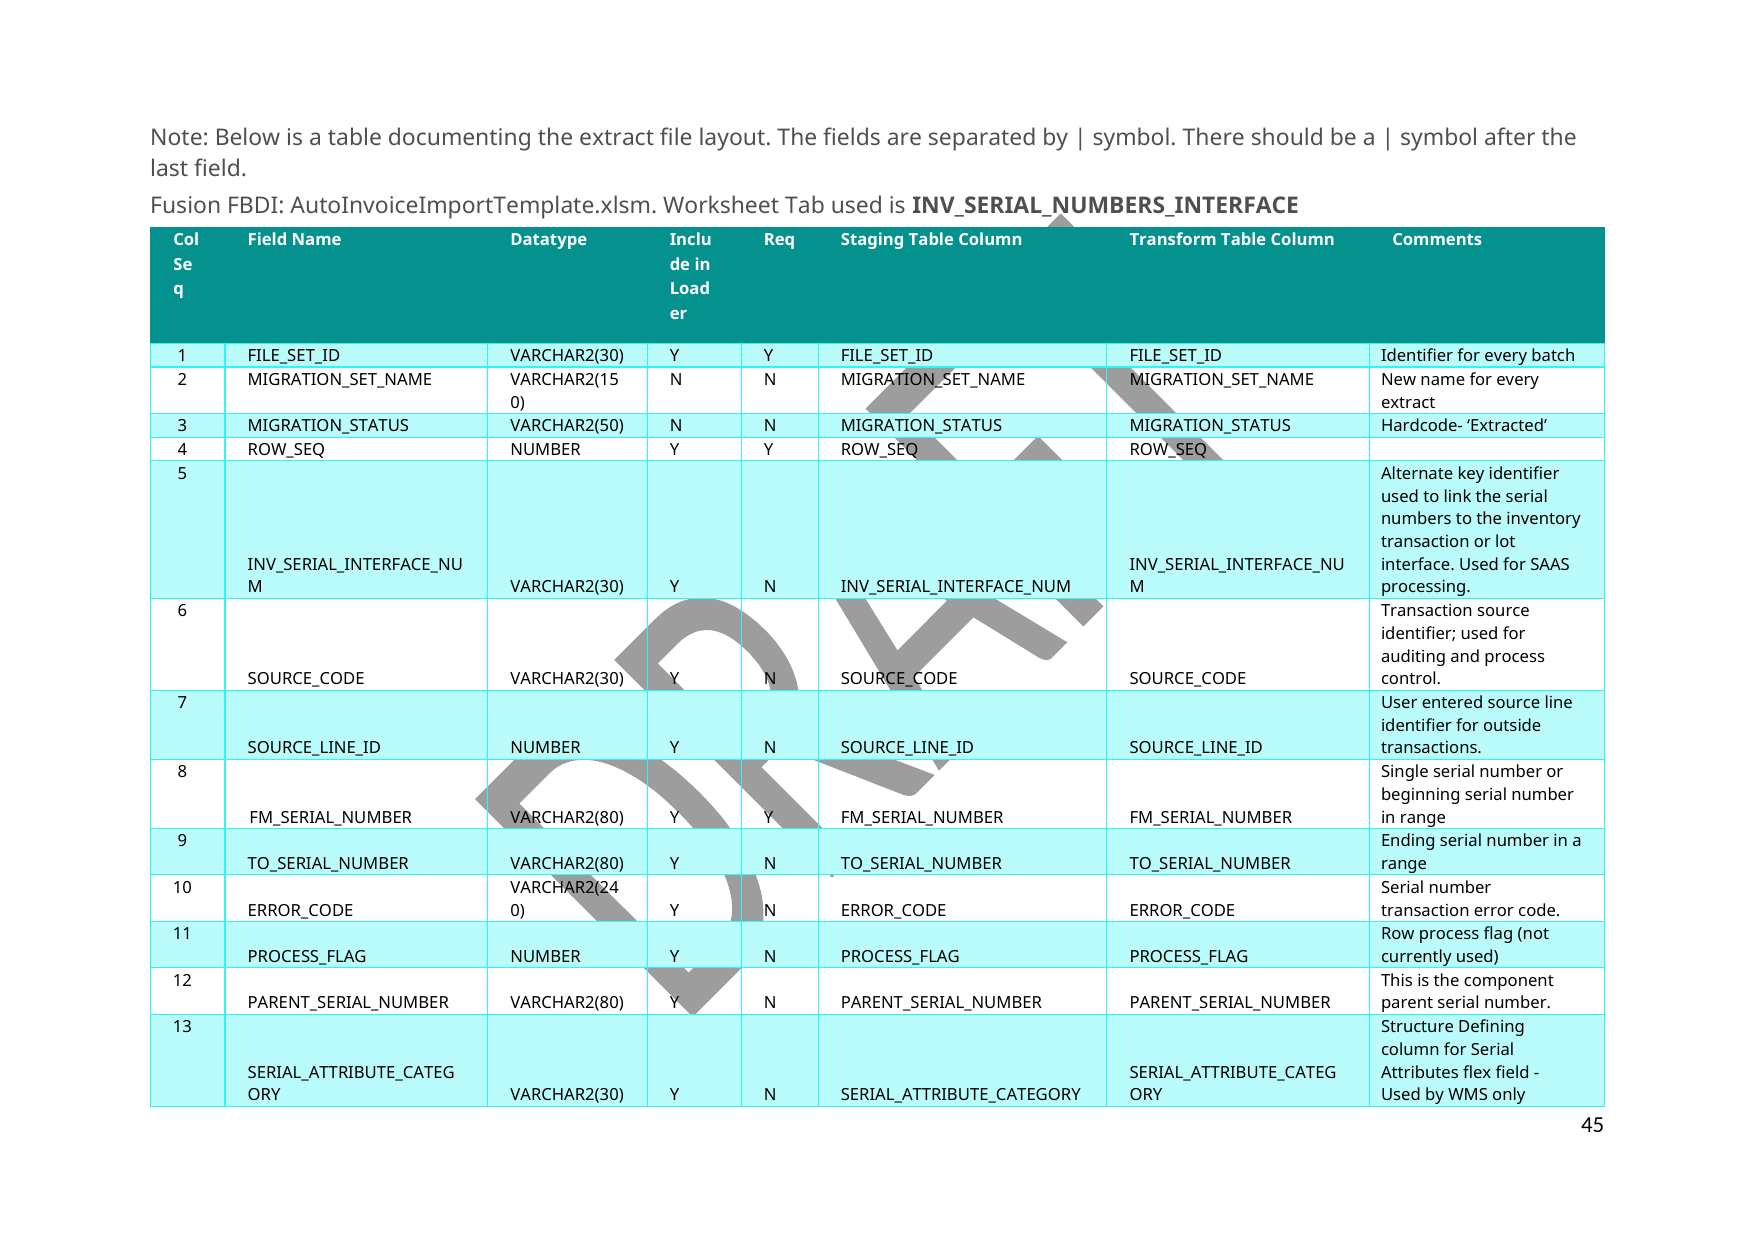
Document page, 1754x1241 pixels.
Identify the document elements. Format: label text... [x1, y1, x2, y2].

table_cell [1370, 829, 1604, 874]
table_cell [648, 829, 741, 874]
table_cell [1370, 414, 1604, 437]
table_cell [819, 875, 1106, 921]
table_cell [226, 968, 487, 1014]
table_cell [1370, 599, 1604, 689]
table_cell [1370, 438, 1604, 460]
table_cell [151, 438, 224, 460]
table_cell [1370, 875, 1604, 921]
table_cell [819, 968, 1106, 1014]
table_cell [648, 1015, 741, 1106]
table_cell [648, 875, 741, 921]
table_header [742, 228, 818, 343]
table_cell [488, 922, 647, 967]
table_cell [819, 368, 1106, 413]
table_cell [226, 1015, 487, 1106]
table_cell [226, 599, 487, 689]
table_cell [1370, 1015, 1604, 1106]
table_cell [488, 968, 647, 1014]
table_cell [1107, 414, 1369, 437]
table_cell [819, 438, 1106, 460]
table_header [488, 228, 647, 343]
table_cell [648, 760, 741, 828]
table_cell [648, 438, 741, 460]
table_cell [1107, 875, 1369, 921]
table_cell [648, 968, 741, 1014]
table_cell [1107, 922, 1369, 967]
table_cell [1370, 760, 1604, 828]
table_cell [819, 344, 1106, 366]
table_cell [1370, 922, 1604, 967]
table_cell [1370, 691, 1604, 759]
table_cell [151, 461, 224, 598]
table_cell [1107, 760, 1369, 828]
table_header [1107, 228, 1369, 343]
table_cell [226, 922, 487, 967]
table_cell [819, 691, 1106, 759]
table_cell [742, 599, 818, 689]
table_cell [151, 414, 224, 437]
text Fusion FBDI: AutoInvoiceImportTemplate.xlsm. Worksheet Tab used is INV_SERIAL_NUMBERS_INTERFACE [150, 189, 1604, 221]
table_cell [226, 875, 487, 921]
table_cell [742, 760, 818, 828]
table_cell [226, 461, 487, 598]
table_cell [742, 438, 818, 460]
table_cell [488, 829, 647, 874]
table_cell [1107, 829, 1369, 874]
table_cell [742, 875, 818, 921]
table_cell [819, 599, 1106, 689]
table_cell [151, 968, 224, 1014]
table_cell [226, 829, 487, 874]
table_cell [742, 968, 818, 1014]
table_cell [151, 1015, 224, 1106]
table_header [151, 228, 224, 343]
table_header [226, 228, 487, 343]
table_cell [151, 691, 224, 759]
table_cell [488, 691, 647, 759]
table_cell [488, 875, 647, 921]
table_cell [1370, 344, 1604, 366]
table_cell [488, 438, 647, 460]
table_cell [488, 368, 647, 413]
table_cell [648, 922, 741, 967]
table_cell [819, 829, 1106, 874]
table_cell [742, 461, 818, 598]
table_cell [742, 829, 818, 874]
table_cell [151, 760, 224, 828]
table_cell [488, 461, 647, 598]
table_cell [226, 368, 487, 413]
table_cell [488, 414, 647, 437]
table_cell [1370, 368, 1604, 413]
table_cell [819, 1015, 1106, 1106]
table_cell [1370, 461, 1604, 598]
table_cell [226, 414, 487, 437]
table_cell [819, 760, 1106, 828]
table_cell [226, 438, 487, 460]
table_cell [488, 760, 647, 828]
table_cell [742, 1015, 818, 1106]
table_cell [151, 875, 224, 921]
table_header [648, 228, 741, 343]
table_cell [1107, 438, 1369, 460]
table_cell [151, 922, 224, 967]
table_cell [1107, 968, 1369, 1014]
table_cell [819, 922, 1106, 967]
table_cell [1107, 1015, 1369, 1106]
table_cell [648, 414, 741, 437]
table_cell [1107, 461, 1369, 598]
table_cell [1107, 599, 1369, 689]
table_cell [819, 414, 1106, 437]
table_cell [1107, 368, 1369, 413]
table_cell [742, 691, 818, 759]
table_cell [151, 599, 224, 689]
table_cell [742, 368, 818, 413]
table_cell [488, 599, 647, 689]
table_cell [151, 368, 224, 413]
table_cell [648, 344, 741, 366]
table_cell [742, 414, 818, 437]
text Note: Below is a table documenting the extract file layout. The fields are separated by | symbol. There should be a | symbol after the last field. [150, 121, 1604, 183]
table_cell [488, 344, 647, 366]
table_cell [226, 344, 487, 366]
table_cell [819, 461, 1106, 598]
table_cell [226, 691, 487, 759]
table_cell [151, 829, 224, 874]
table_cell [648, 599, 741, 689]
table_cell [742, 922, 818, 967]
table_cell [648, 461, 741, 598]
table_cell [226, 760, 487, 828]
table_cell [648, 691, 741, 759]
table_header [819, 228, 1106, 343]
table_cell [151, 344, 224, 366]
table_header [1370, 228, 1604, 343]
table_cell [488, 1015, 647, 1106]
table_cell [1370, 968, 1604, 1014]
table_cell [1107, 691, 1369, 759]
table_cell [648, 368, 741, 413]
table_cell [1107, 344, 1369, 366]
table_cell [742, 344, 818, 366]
